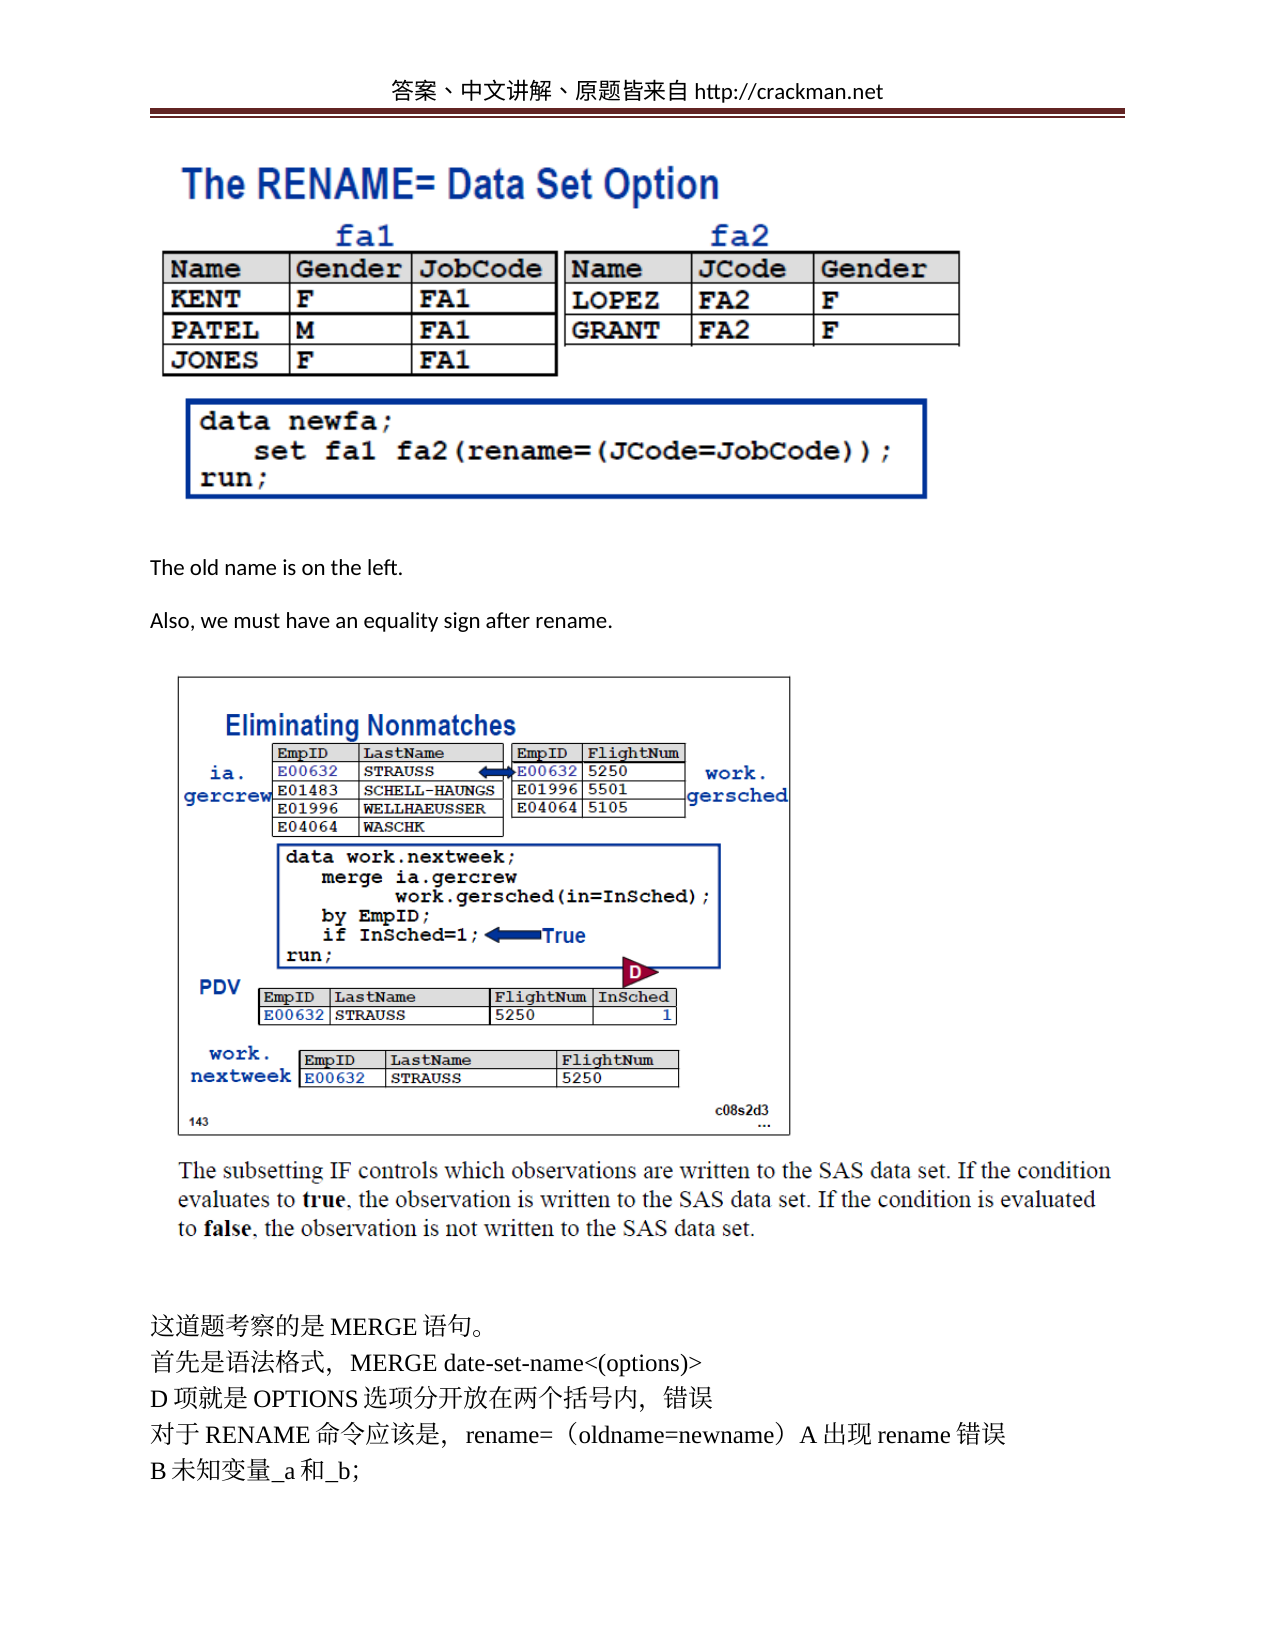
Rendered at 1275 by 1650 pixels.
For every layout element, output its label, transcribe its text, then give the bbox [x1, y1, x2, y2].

text Also, we must have an equality sign after rename. [150, 606, 1125, 634]
picture [150, 150, 968, 529]
text The old name is on the left. [150, 553, 1125, 581]
picture [150, 667, 1125, 1250]
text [150, 1307, 1125, 1486]
